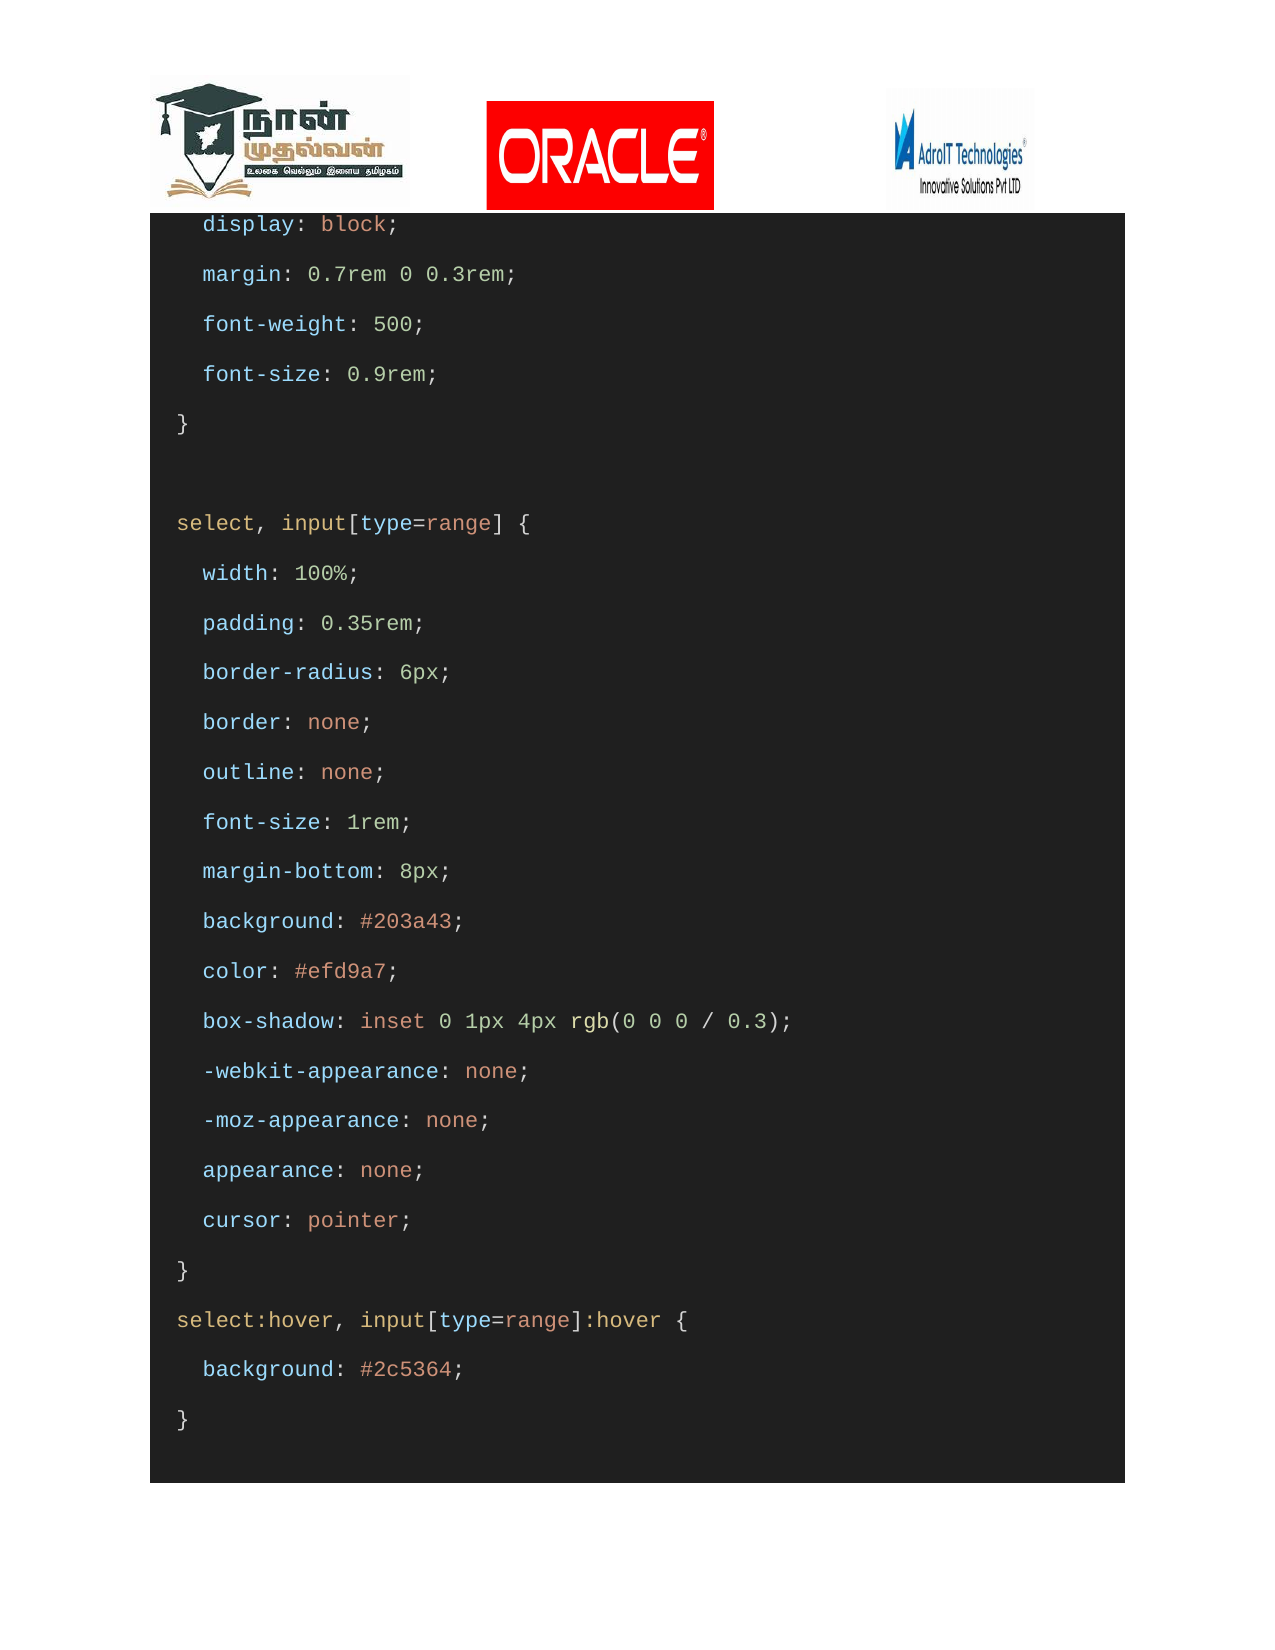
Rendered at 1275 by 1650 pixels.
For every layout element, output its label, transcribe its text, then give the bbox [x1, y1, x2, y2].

picture [150, 75, 410, 210]
picture [886, 88, 1035, 210]
text select, input[type=range] { [150, 512, 1125, 537]
text -moz-appearance: none; [150, 1109, 1125, 1134]
text box-shadow: inset 0 1px 4px rgb(0 0 0 / 0.3); [150, 1010, 1125, 1035]
text font-size: 0.9rem; [150, 363, 1125, 387]
text width: 100%; [150, 562, 1125, 587]
text display: block; [150, 213, 1125, 238]
text cursor: pointer; [150, 1209, 1125, 1234]
text font-size: 1rem; [150, 811, 1125, 836]
text appearance: none; [150, 1159, 1125, 1184]
text } [150, 412, 1125, 437]
text outline: none; [150, 761, 1125, 786]
text -webkit-appearance: none; [150, 1060, 1125, 1084]
text background: #2c5364; [150, 1358, 1125, 1383]
text background: #203a43; [150, 910, 1125, 935]
text border: none; [150, 711, 1125, 736]
picture [486, 101, 714, 210]
text padding: 0.35rem; [150, 612, 1125, 636]
text margin-bottom: 8px; [150, 861, 1125, 885]
text } [150, 1408, 1125, 1433]
text color: #efd9a7; [150, 960, 1125, 985]
text margin: 0.7rem 0 0.3rem; [150, 263, 1125, 288]
text } [150, 1259, 1125, 1284]
text border-radius: 6px; [150, 661, 1125, 686]
text select:hover, input[type=range]:hover { [150, 1309, 1125, 1333]
text font-weight: 500; [150, 313, 1125, 338]
